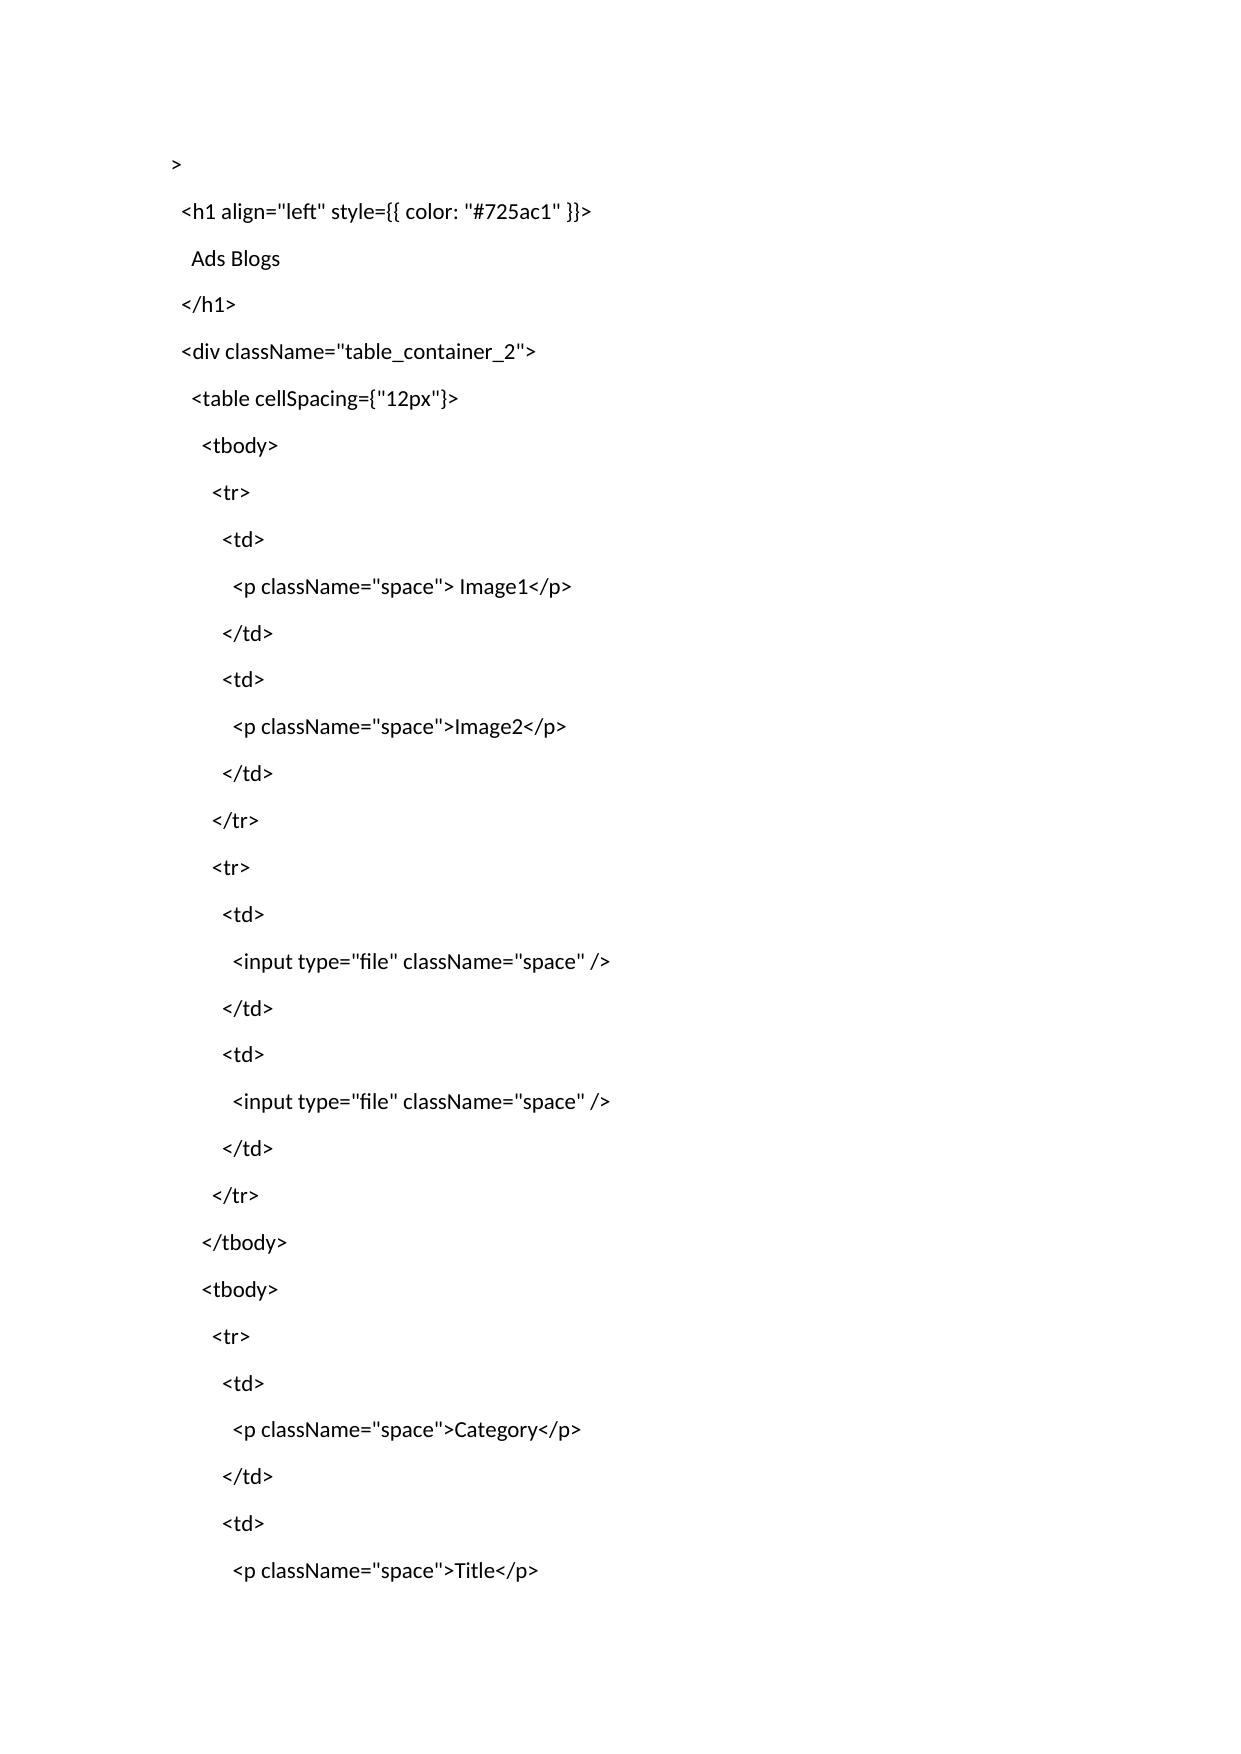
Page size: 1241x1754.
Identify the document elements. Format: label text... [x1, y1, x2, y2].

text <td> [150, 900, 1090, 928]
text </h1> [150, 291, 1090, 319]
text </td> [150, 619, 1090, 647]
text </tbody> [150, 1228, 1090, 1256]
text <td> [150, 525, 1090, 553]
text </tr> [150, 806, 1090, 834]
text </td> [150, 759, 1090, 787]
text <td> [150, 1509, 1090, 1537]
text <input type="file" className="space" /> [150, 1087, 1090, 1116]
text <p className="space"> Image1</p> [150, 572, 1090, 600]
text <td> [150, 666, 1090, 694]
text </td> [150, 994, 1090, 1022]
text <tr> [150, 1322, 1090, 1350]
text > [150, 150, 1090, 178]
text </td> [150, 1134, 1090, 1162]
text <div className="table_container_2"> [150, 337, 1090, 366]
text </td> [150, 1462, 1090, 1491]
text <tr> [150, 853, 1090, 881]
text Ads Blogs [150, 244, 1090, 272]
text <tbody> [150, 1275, 1090, 1303]
text <p className="space">Image2</p> [150, 712, 1090, 741]
text <tr> [150, 478, 1090, 506]
text <table cellSpacing={"12px"}> [150, 384, 1090, 412]
text <p className="space">Title</p> [150, 1556, 1090, 1584]
text <input type="file" className="space" /> [150, 947, 1090, 975]
text <tbody> [150, 431, 1090, 459]
text <td> [150, 1041, 1090, 1069]
text <td> [150, 1369, 1090, 1397]
text </tr> [150, 1181, 1090, 1209]
text <h1 align="left" style={{ color: "#725ac1" }}> [150, 197, 1090, 225]
text <p className="space">Category</p> [150, 1416, 1090, 1444]
